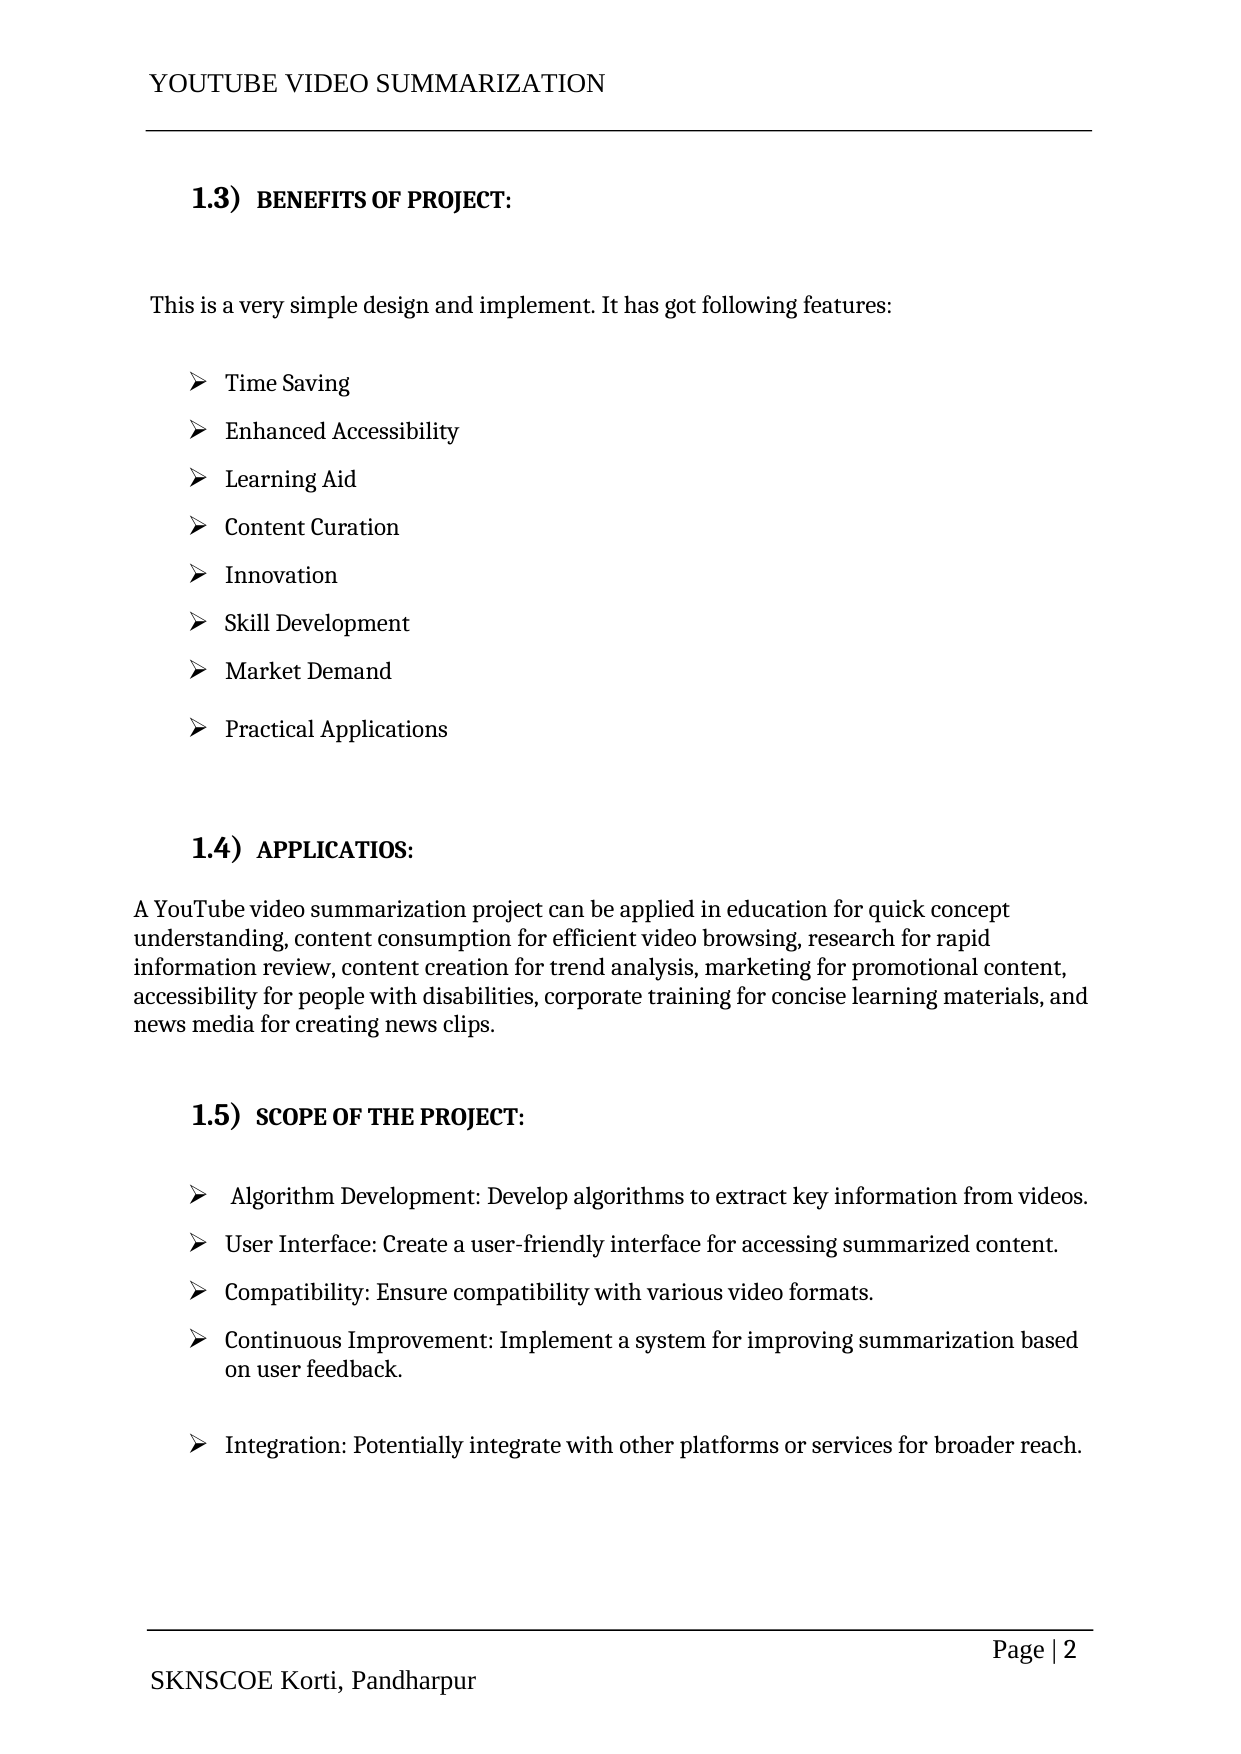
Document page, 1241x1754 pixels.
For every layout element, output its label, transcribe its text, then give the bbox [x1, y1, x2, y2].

text This is a very simple design and implement. It has got following features: [150, 291, 1105, 320]
list Continuous Improvement: Implement a system for improving summarization based on user feedback. [187, 1326, 1105, 1383]
list Enhanced Accessibility [187, 417, 1105, 446]
list Market Demand [187, 657, 1105, 686]
list Algorithm Development: Develop algorithms to extract key information from videos. [187, 1182, 1105, 1211]
list Innovation [187, 561, 1105, 590]
subtitle SCOPE OF THE PROJECT: [192, 1097, 1105, 1133]
list User Interface: Create a user-friendly interface for accessing summarized content. [187, 1230, 1105, 1259]
subtitle APPLICATIOS: [192, 830, 1105, 866]
text A YouTube video summarization project can be applied in education for quick concept understanding, content consumption for efficient video browsing, research for rapid information review, content creation for trend analysis, marketing for promotional content, accessibility for people with disabilities, corporate training for concise learning materials, and news media for creating news clips. [133, 895, 1105, 1039]
list Skill Development [187, 609, 1105, 638]
subtitle BENEFITS OF PROJECT: [192, 181, 1105, 217]
list Integration: Potentially integrate with other platforms or services for broader reach. [187, 1431, 1105, 1460]
list Compatibility: Ensure compatibility with various video formats. [187, 1278, 1105, 1307]
list Time Saving [187, 369, 1105, 398]
list Content Curation [187, 513, 1105, 542]
list Practical Applications [187, 714, 1105, 743]
list Learning Aid [187, 465, 1105, 494]
